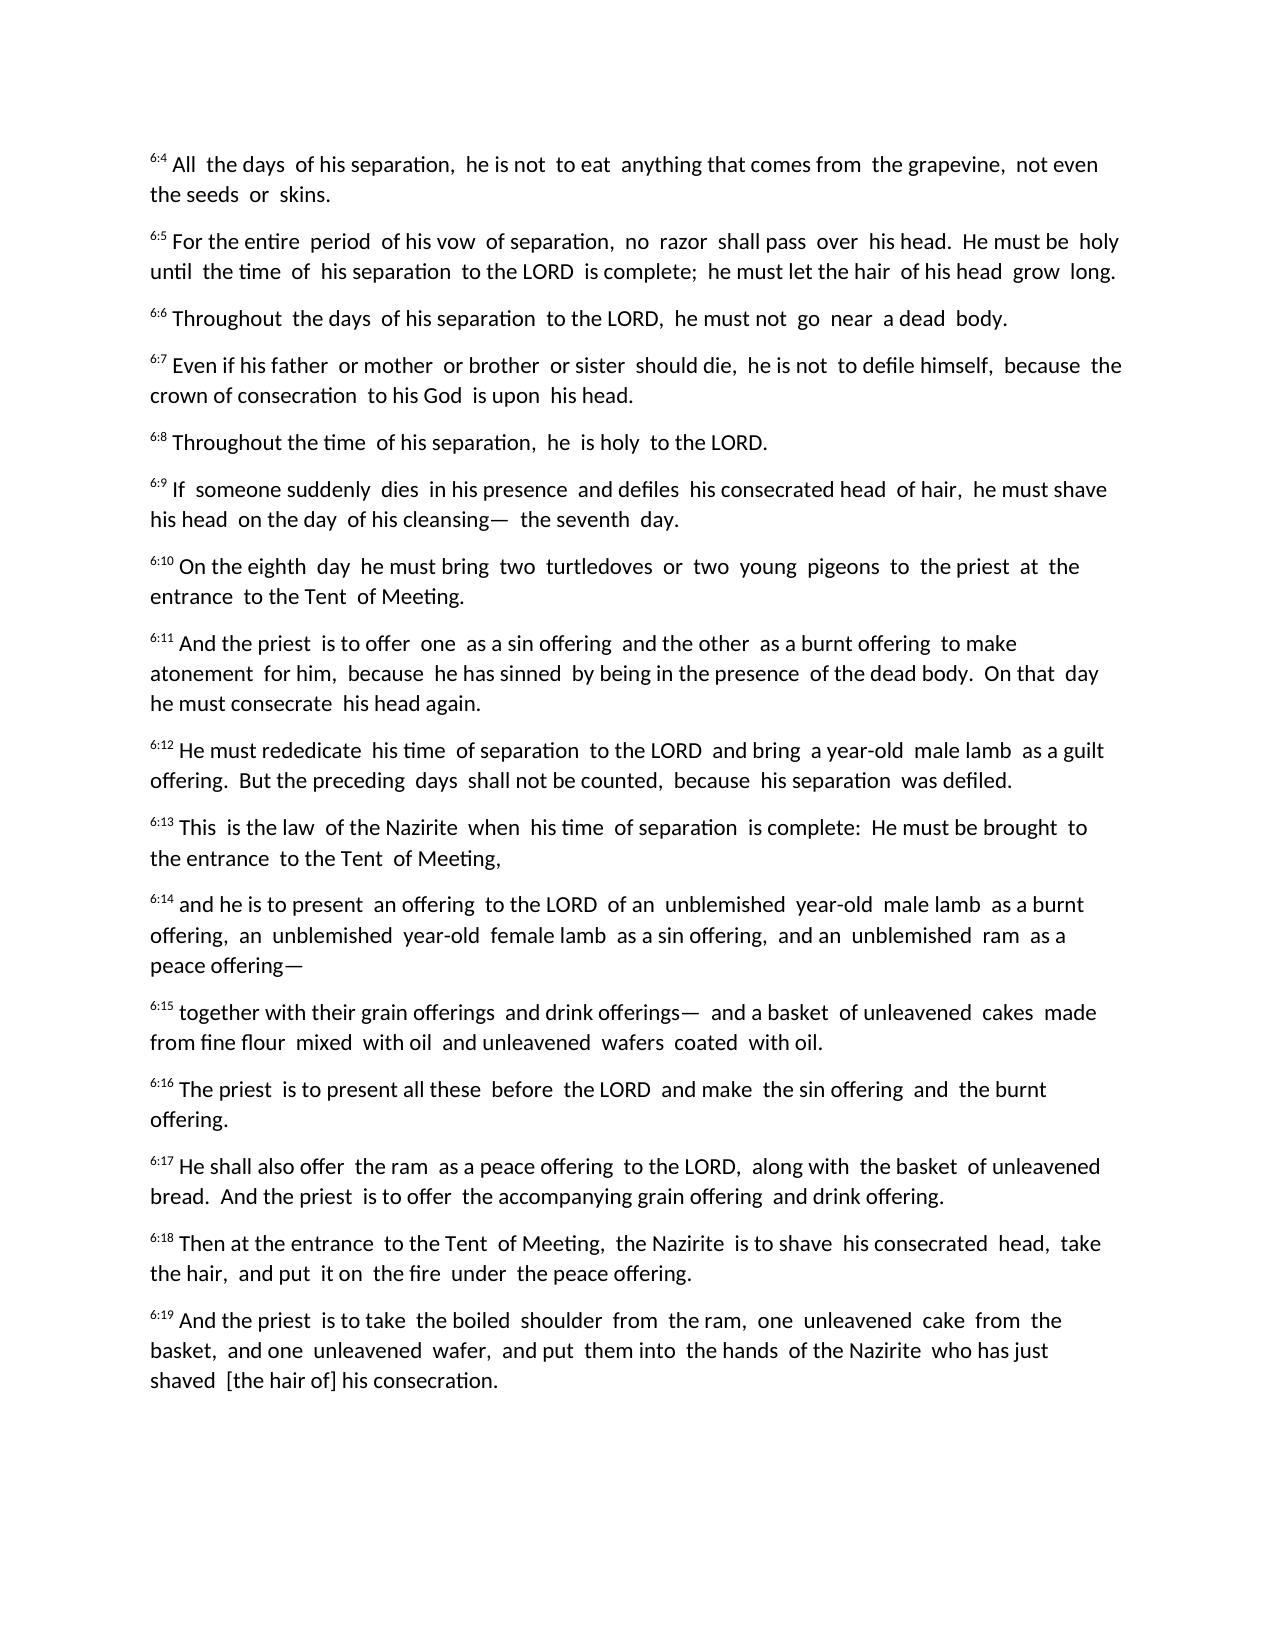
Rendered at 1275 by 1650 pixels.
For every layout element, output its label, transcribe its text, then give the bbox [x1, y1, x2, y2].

text 6:16 The priest is to present all these before the LORD and make the sin offering and the burnt offering. [150, 1075, 1125, 1133]
text 6:10 On the eighth day he must bring two turtledoves or two young pigeons to the priest at the entrance to the Tent of Meeting. [150, 552, 1125, 610]
text 6:7 Even if his father or mother or brother or sister should die, he is not to defile himself, because the crown of consecration to his God is upon his head. [150, 351, 1125, 409]
text 6:5 For the entire period of his vow of separation, no razor shall pass over his head. He must be holy until the time of his separation to the LORD is complete; he must let the hair of his head grow long. [150, 227, 1125, 285]
text 6:19 And the priest is to take the boiled shoulder from the ram, one unleavened cake from the basket, and one unleavened wafer, and put them into the hands of the Nazirite who has just shaved [the hair of] his consecration. [150, 1306, 1125, 1395]
text 6:8 Throughout the time of his separation, he is holy to the LORD. [150, 428, 1125, 456]
text 6:11 And the priest is to offer one as a sin offering and the other as a burnt offering to make atonement for him, because he has sinned by being in the presence of the dead body. On that day he must consecrate his head again. [150, 629, 1125, 718]
text 6:13 This is the law of the Nazirite when his time of separation is complete: He must be brought to the entrance to the Tent of Meeting, [150, 813, 1125, 872]
text 6:6 Throughout the days of his separation to the LORD, he must not go near a dead body. [150, 304, 1125, 332]
text 6:18 Then at the entrance to the Tent of Meeting, the Nazirite is to shave his consecrated head, take the hair, and put it on the fire under the peace offering. [150, 1229, 1125, 1287]
text 6:4 All the days of his separation, he is not to eat anything that comes from the grapevine, not even the seeds or skins. [150, 150, 1125, 208]
text 6:15 together with their grain offerings and drink offerings— and a basket of unleavened cakes made from fine flour mixed with oil and unleavened wafers coated with oil. [150, 998, 1125, 1056]
text 6:14 and he is to present an offering to the LORD of an unblemished year-old male lamb as a burnt offering, an unblemished year-old female lamb as a sin offering, and an unblemished ram as a peace offering— [150, 891, 1125, 979]
text 6:9 If someone suddenly dies in his presence and defiles his consecrated head of hair, he must shave his head on the day of his cleansing— the seventh day. [150, 475, 1125, 533]
text 6:12 He must rededicate his time of separation to the LORD and bring a year-old male lamb as a guilt offering. But the preceding days shall not be counted, because his separation was defiled. [150, 736, 1125, 795]
text 6:17 He shall also offer the ram as a peace offering to the LORD, along with the basket of unleavened bread. And the priest is to offer the accompanying grain offering and drink offering. [150, 1152, 1125, 1210]
